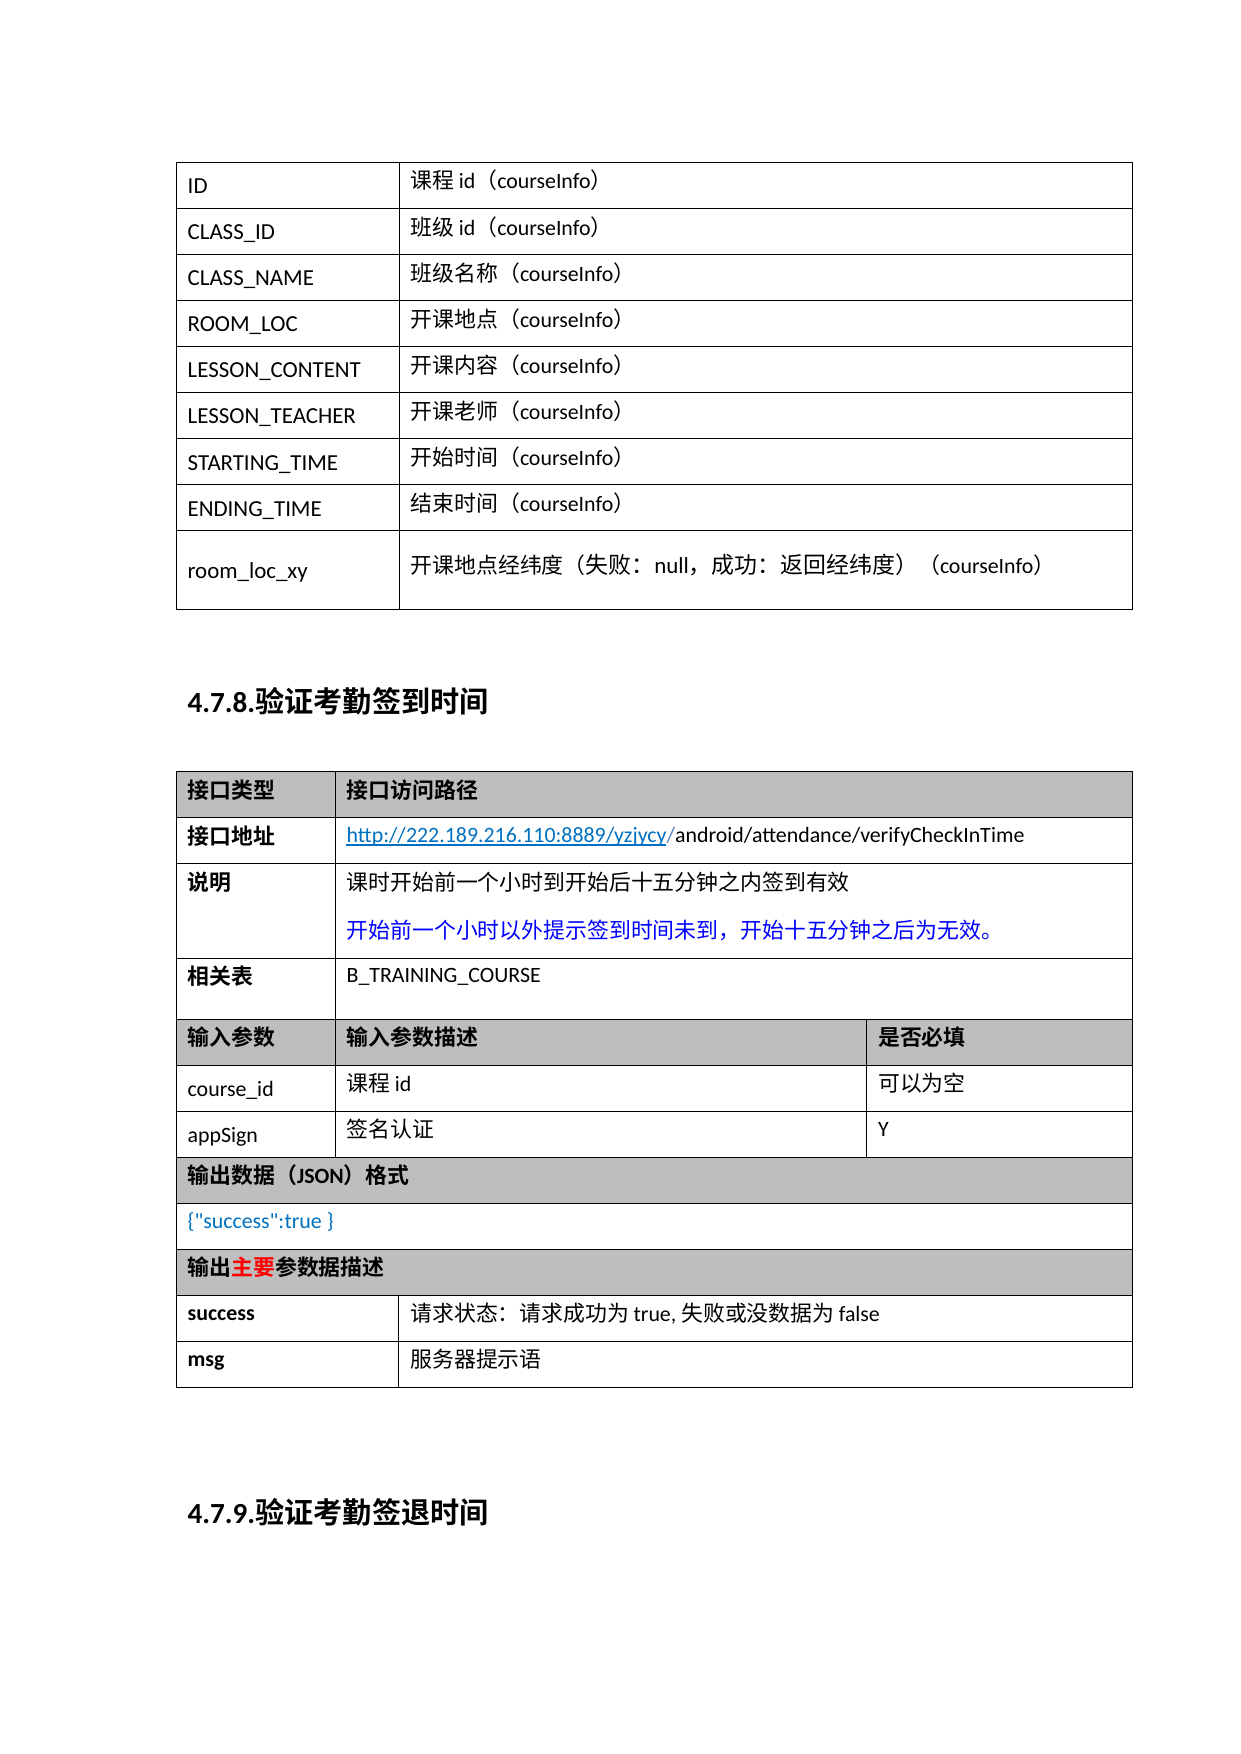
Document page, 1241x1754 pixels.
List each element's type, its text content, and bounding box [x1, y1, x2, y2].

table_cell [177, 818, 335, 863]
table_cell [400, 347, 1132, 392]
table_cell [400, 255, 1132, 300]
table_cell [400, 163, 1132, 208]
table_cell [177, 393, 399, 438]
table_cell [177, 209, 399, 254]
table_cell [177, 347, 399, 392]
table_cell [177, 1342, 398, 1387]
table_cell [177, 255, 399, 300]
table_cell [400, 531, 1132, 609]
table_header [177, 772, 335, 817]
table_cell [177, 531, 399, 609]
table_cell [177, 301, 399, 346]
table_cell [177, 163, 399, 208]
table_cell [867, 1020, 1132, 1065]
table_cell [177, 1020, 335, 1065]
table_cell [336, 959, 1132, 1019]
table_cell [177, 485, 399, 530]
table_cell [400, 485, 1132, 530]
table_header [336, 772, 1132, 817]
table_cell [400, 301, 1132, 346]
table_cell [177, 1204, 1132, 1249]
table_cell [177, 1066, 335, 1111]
subtitle 4.7.8.验证考勤签到时间 [187, 667, 1053, 732]
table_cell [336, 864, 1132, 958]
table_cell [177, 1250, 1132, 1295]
subtitle 4.7.9.验证考勤签退时间 [187, 1478, 1053, 1543]
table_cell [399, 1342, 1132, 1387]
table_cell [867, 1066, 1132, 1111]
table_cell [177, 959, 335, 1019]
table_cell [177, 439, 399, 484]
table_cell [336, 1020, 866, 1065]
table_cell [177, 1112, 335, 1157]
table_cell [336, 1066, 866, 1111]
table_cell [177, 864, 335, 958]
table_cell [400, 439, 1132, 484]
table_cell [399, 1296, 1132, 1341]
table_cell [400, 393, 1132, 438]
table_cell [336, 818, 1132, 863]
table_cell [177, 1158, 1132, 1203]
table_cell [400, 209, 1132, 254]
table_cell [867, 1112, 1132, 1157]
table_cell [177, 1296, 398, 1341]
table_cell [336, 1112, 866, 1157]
